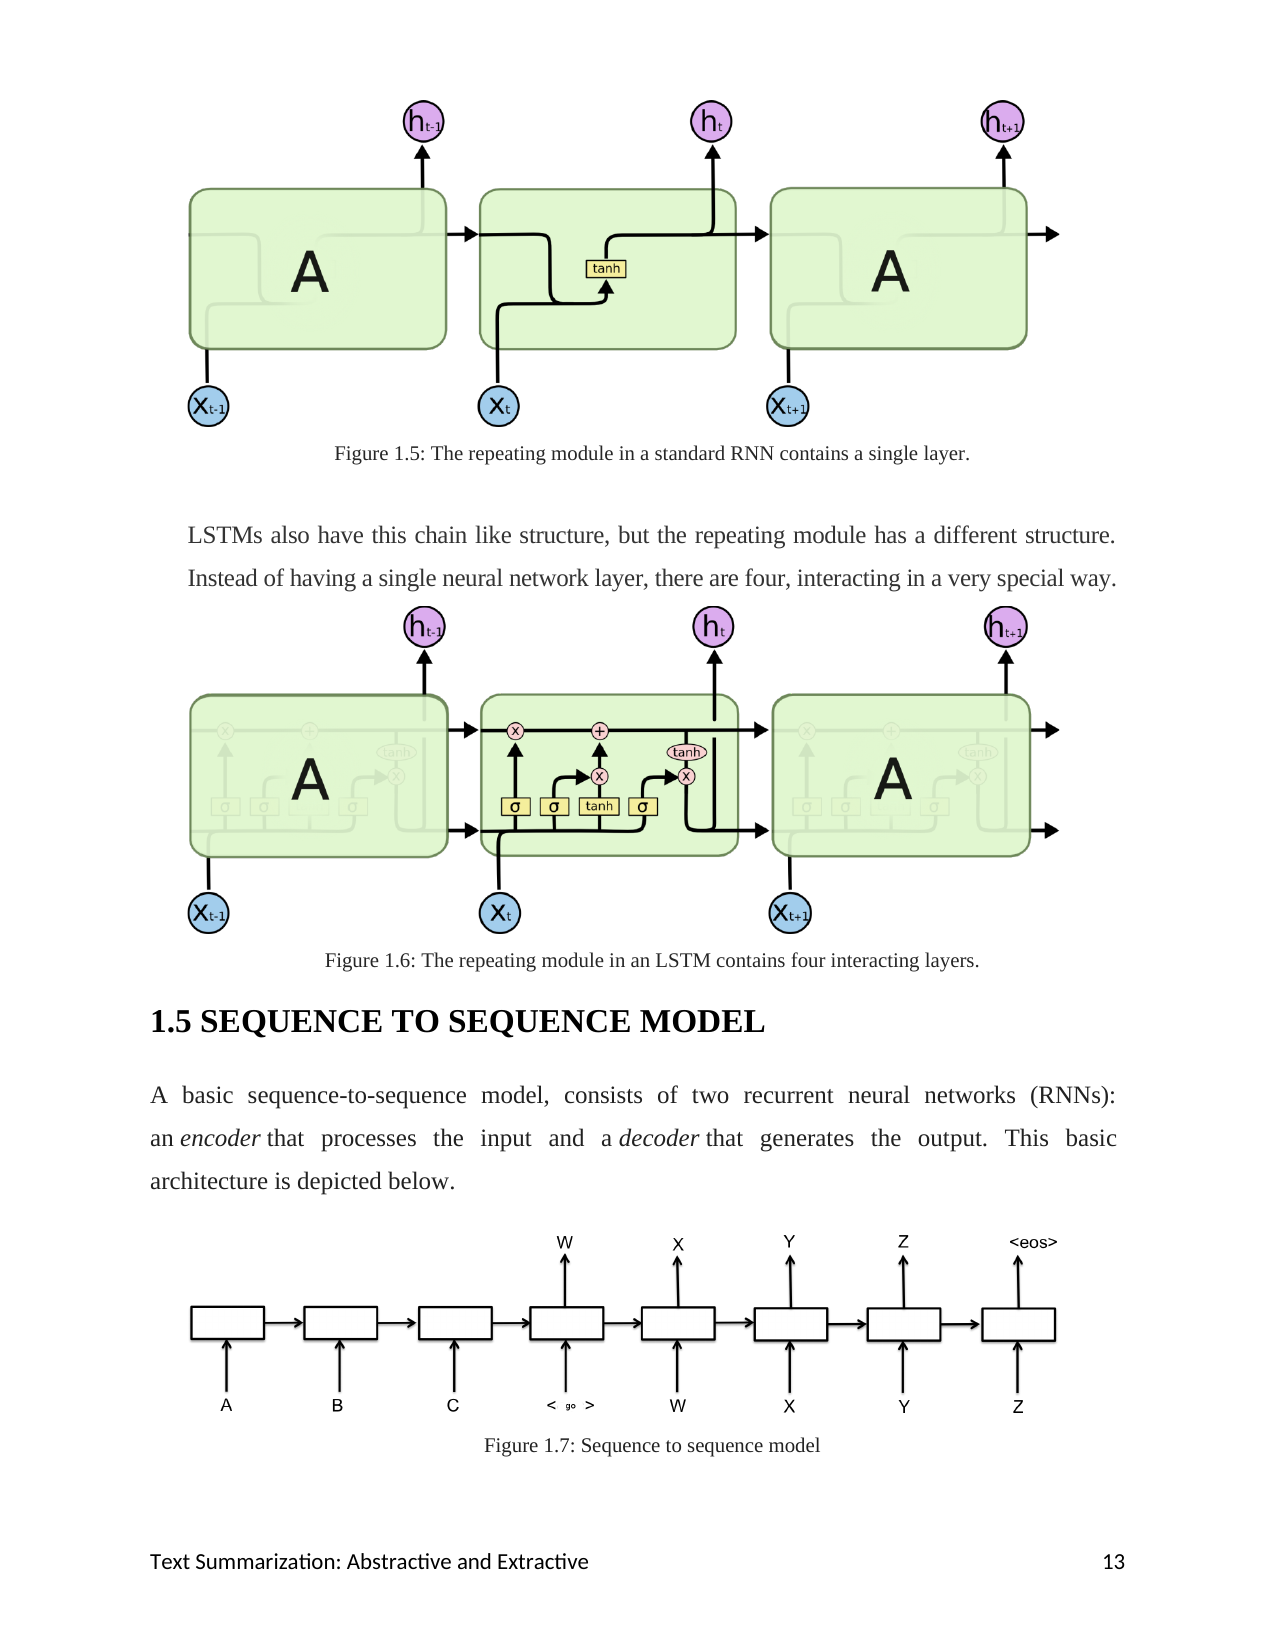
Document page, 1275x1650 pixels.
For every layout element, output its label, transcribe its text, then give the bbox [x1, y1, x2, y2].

list LSTMs also have this chain like structure, but the repeating module has a different structure. Instead of having a single neural network layer, there are four, interacting in a very special way. [187, 520, 1117, 592]
text A basic sequence-to-sequence model, consists of two recurrent neural networks (RNNs): an encoder that processes the input and a decoder that generates the output. This basic architecture is depicted below. [150, 1080, 1117, 1195]
list Figure 1.7: Sequence to sequence model [187, 1433, 1117, 1457]
picture [187, 606, 1060, 934]
text 1.5 SEQUENCE TO SEQUENCE MODEL [150, 1001, 1125, 1040]
picture [187, 100, 1060, 427]
list Figure 1.5: The repeating module in a standard RNN contains a single layer. [187, 441, 1117, 465]
list Figure 1.6: The repeating module in an LSTM contains four interacting layers. [187, 948, 1117, 972]
picture [187, 1227, 1060, 1420]
